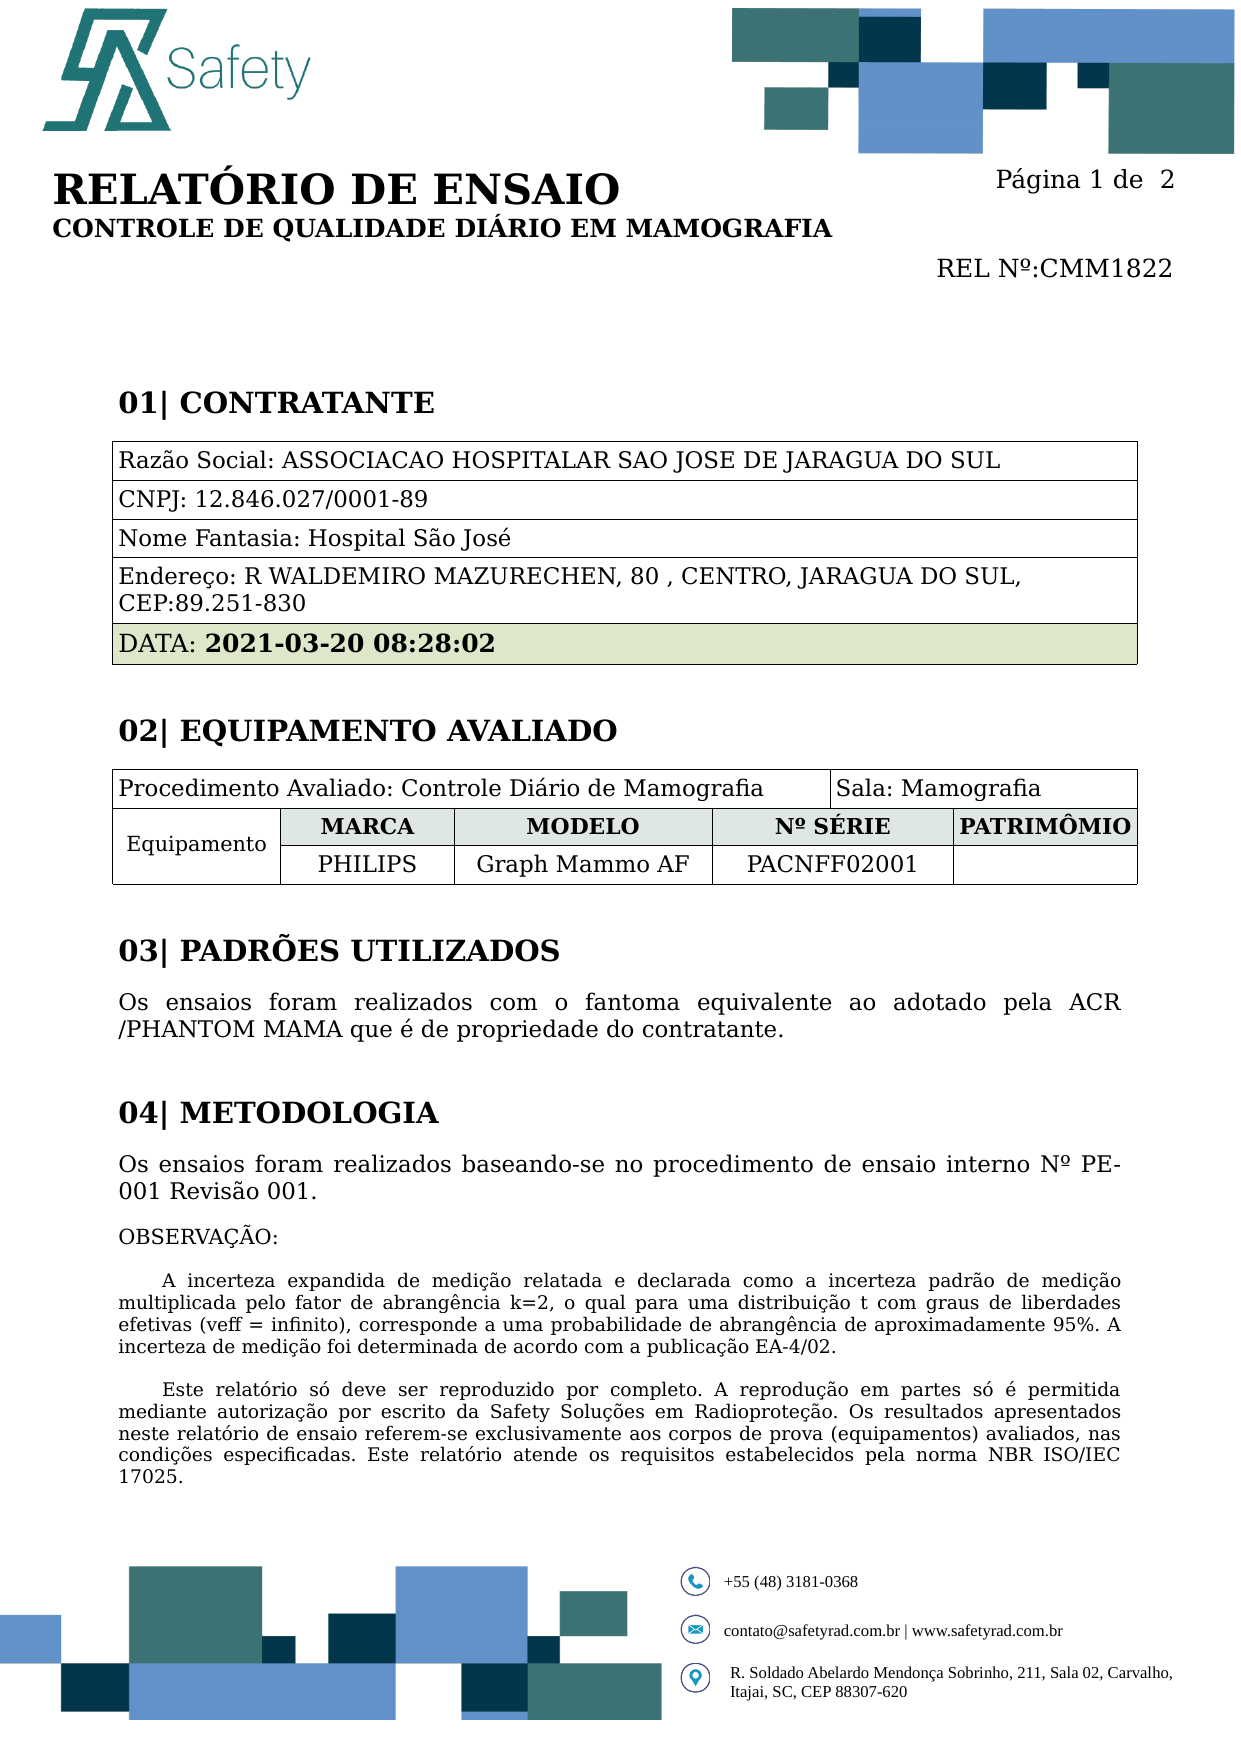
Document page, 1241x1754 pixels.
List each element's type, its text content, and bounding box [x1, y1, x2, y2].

table_cell Graph Mammo AF [455, 846, 712, 884]
text 03| PADRÕES UTILIZADOS [118, 934, 1122, 968]
text 04| METODOLOGIA [118, 1096, 1122, 1130]
text Os ensaios foram realizados com o fantoma equivalente ao adotado pela ACR /PHANTOM MAMA que é de propriedade do contratante. [118, 989, 1122, 1042]
picture [42, 8, 311, 131]
table_cell PHILIPS [281, 846, 454, 884]
text 02| EQUIPAMENTO AVALIADO [118, 714, 1122, 748]
text A incerteza expandida de medição relatada e declarada como a incerteza padrão de medição multiplicada pelo fator de abrangência k=2, o qual para uma distribuição t com graus de liberdades efetivas (veff = infinito), corresponde a uma probabilidade de abrangência de aproximadamente 95%. A incerteza de medição foi determinada de acordo com a publicação EA-4/02. [118, 1271, 1122, 1358]
table_cell Equipamento [113, 809, 280, 884]
table_cell CNPJ: 12.846.027/0001-89 [113, 481, 1137, 518]
table_header Procedimento Avaliado: Controle Diário de Mamografia [113, 770, 830, 808]
table_header Razão Social: ASSOCIACAO HOSPITALAR SAO JOSE DE JARAGUA DO SUL [113, 442, 1137, 480]
table_cell PATRIMÔMIO [954, 809, 1137, 845]
table_cell DATA: 2021-03-20 08:28:02 [113, 624, 1137, 664]
picture [680, 1614, 710, 1644]
table_cell Nº SÉRIE [713, 809, 953, 845]
picture [731, 8, 1235, 154]
table_cell Endereço: R WALDEMIRO MAZURECHEN, 80 , CENTRO, JARAGUA DO SUL, CEP:89.251-830 [113, 558, 1137, 622]
picture [0, 1566, 662, 1720]
table_cell [954, 846, 1137, 884]
text 01| CONTRATANTE [118, 386, 1122, 420]
table_header Sala: Mamografia [831, 770, 1137, 808]
table_cell Nome Fantasia: Hospital São José [113, 520, 1137, 557]
picture [680, 1566, 710, 1596]
table_cell MODELO [455, 809, 712, 845]
text OBSERVAÇÃO: [118, 1225, 1122, 1250]
picture [680, 1663, 710, 1693]
text Os ensaios foram realizados baseando-se no procedimento de ensaio interno Nº PE-001 Revisão 001. [118, 1151, 1122, 1204]
text Este relatório só deve ser reproduzido por completo. A reprodução em partes só é permitida mediante autorização por escrito da Safety Soluções em Radioproteção. Os resultados apresentados neste relatório de ensaio referem-se exclusivamente aos corpos de prova (equipamentos) avaliados, nas condições especificadas. Este relatório atende os requisitos estabelecidos pela norma NBR ISO/IEC 17025. [118, 1379, 1122, 1488]
table_cell PACNFF02001 [713, 846, 953, 884]
table_cell MARCA [281, 809, 454, 845]
